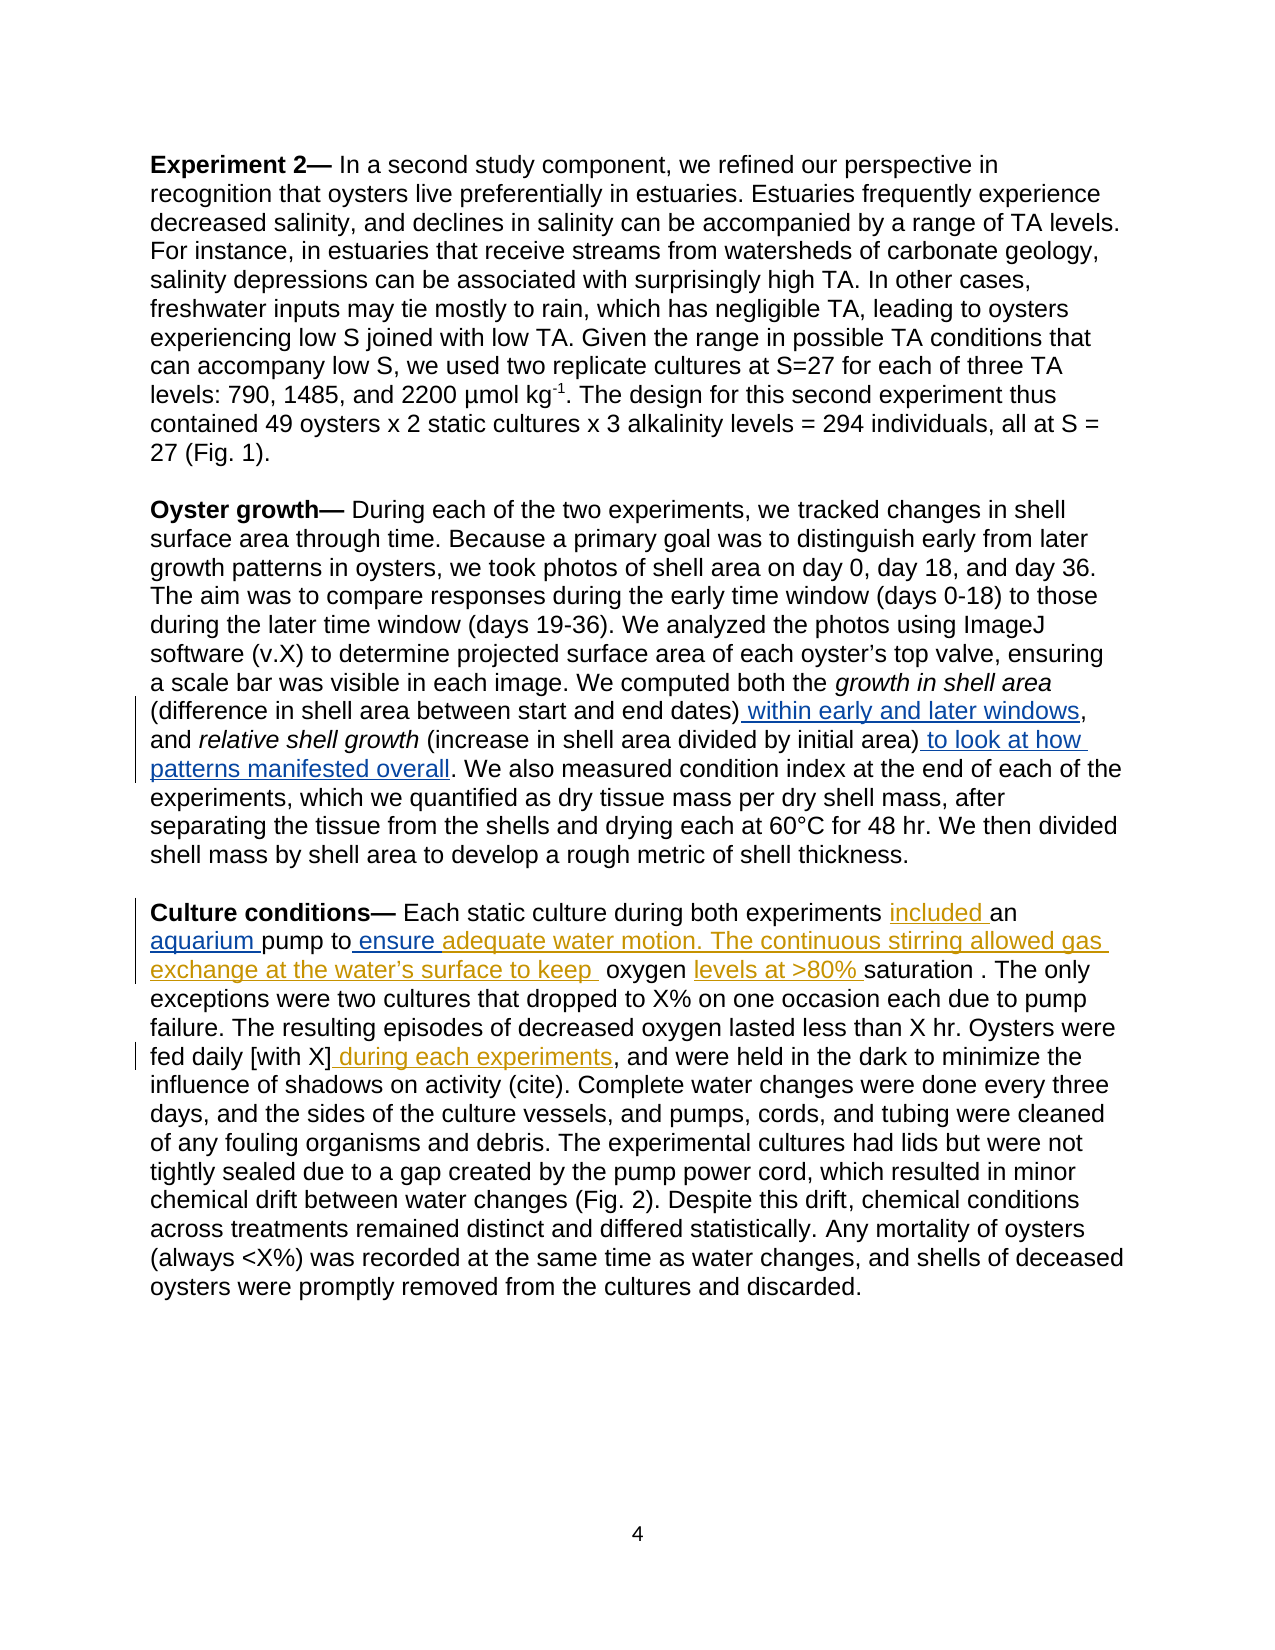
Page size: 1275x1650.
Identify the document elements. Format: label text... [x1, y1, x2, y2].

text Culture conditions— Each static culture during both experiments an pump to oxygen saturation . The only exceptions were two cultures that dropped to X% on one occasion each due to pump failure. The resulting episodes of decreased oxygen lasted less than X hr. Oysters were fed daily [with X], and were held in the dark to minimize the influence of shadows on activity (cite). Complete water changes were done every three days, and the sides of the culture vessels, and pumps, cords, and tubing were cleaned of any fouling organisms and debris. The experimental cultures had lids but were not tightly sealed due to a gap created by the pump power cord, which resulted in minor chemical drift between water changes (Fig. 2). Despite this drift, chemical conditions across treatments remained distinct and differed statistically. Any mortality of oysters (always <X%) was recorded at the same time as water changes, and shells of deceased oysters were promptly removed from the cultures and discarded. [150, 897, 1125, 1300]
text Oyster growth— During each of the two experiments, we tracked changes in shell surface area through time. Because a primary goal was to distinguish early from later growth patterns in oysters, we took photos of shell area on day 0, day 18, and day 36. The aim was to compare responses during the early time window (days 0-18) to those during the later time window (days 19-36). We analyzed the photos using ImageJ software (v.X) to determine projected surface area of each oyster’s top valve, ensuring a scale bar was visible in each image. We computed both the growth in shell area (difference in shell area between start and end dates), and relative shell growth (increase in shell area divided by initial area). We also measured condition index at the end of each of the experiments, which we quantified as dry tissue mass per dry shell mass, after separating the tissue from the shells and drying each at 60°C for 48 hr. We then divided shell mass by shell area to develop a rough metric of shell thickness. [150, 495, 1125, 869]
text Experiment 2— In a second study component, we refined our perspective in recognition that oysters live preferentially in estuaries. Estuaries frequently experience decreased salinity, and declines in salinity can be accompanied by a range of TA levels. For instance, in estuaries that receive streams from watersheds of carbonate geology, salinity depressions can be associated with surprisingly high TA. In other cases, freshwater inputs may tie mostly to rain, which has negligible TA, leading to oysters experiencing low S joined with low TA. Given the range in possible TA conditions that can accompany low S, we used two replicate cultures at S=27 for each of three TA levels: 790, 1485, and 2200 µmol kg-1. The design for this second experiment thus contained 49 oysters x 2 static cultures x 3 alkalinity levels = 294 individuals, all at S = 27 (Fig. 1). [150, 150, 1125, 466]
